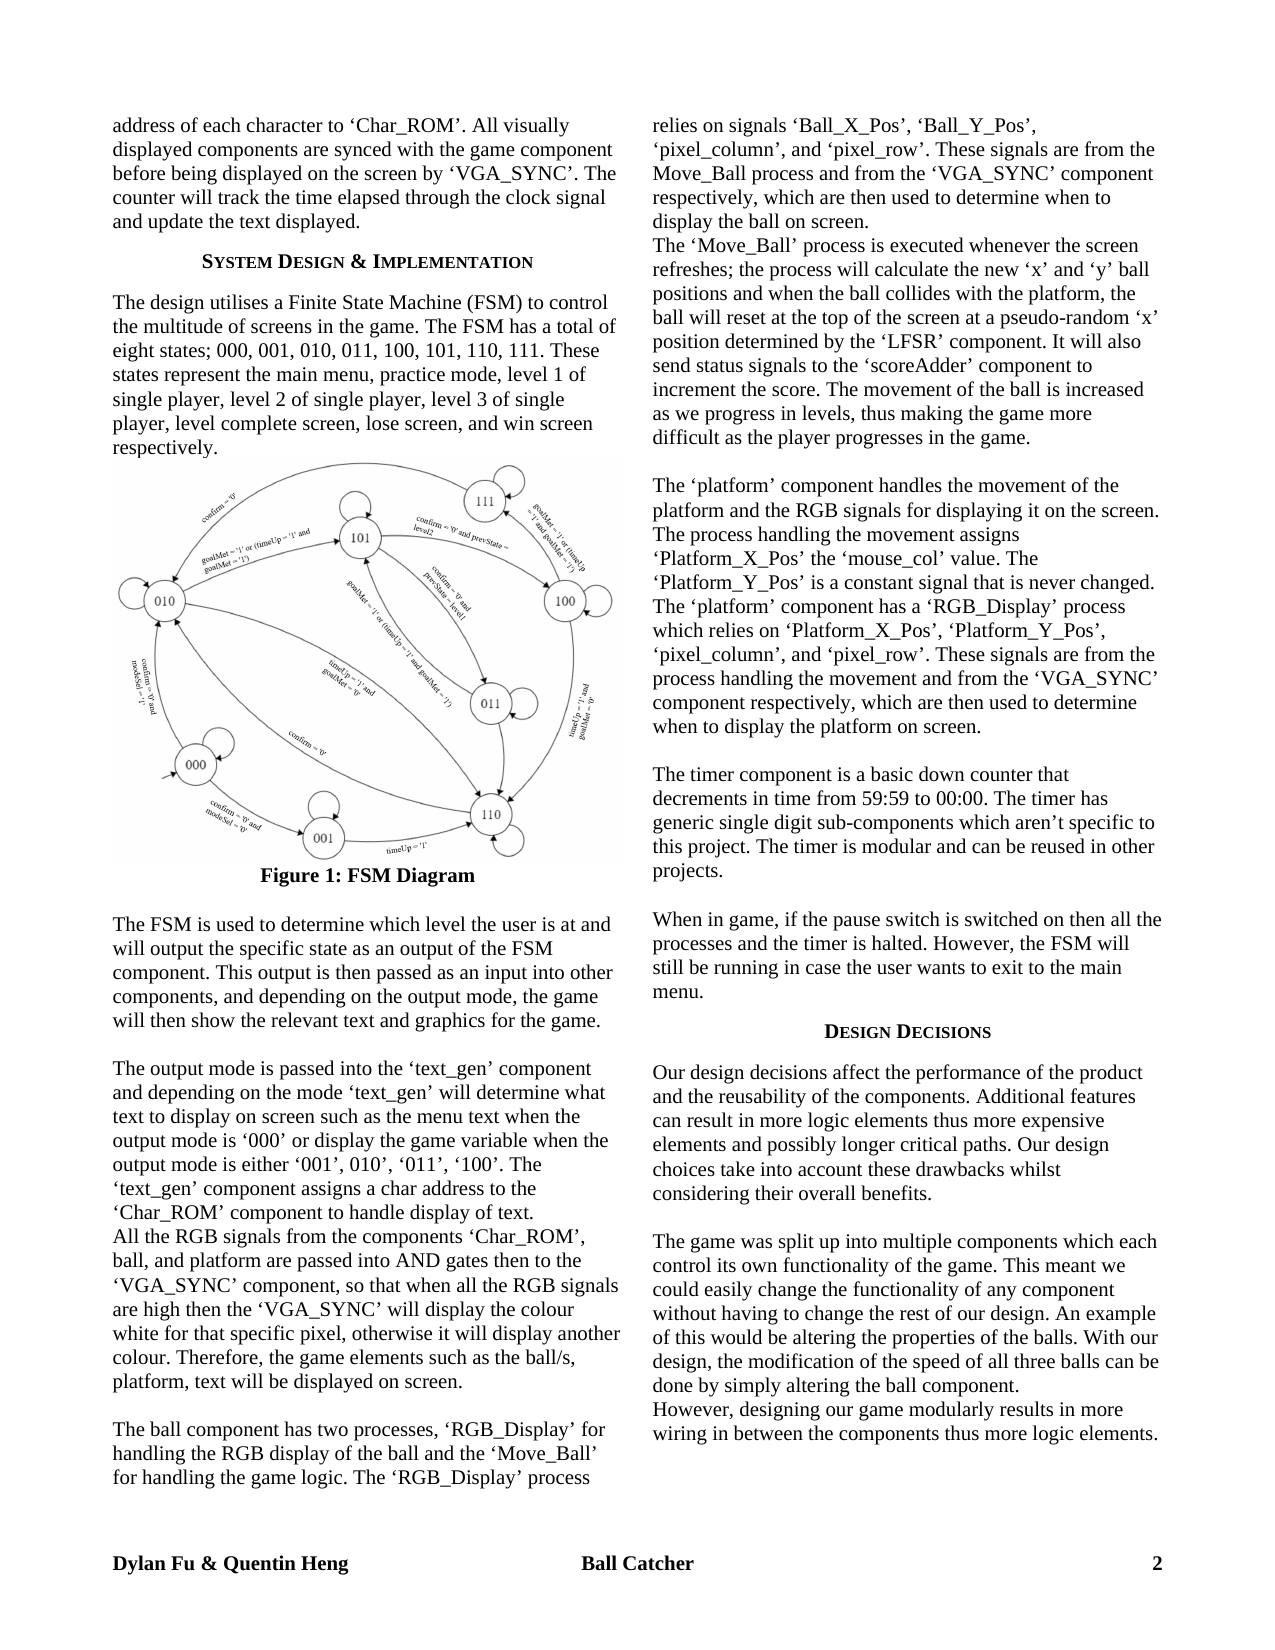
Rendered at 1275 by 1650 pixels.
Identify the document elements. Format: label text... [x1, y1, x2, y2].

text All the RGB signals from the components ‘Char_ROM’, ball, and platform are passed into AND gates then to the ‘VGA_SYNC’ component, so that when all the RGB signals are high then the ‘VGA_SYNC’ will display the colour white for that specific pixel, otherwise it will display another colour. Therefore, the game elements such as the ball/s, platform, text will be displayed on screen. [112, 1224, 622, 1393]
picture [112, 458, 622, 864]
text When in game, if the pause switch is switched on then all the processes and the timer is halted. However, the FSM will still be running in case the user wants to exit to the main menu. [652, 907, 1162, 1003]
text The output mode is passed into the ‘text_gen’ component and depending on the mode ‘text_gen’ will determine what text to display on screen such as the menu text when the output mode is ‘000’ or display the game variable when the output mode is either ‘001’, 010’, ‘011’, ‘100’. The ‘text_gen’ component assigns a char address to the ‘Char_ROM’ component to handle display of text. [112, 1056, 622, 1224]
text The design utilises a Finite State Machine (FSM) to control the multitude of screens in the game. The FSM has a total of eight states; 000, 001, 010, 011, 100, 101, 110, 111. These states represent the main menu, practice mode, level 1 of single player, level 2 of single player, level 3 of single player, level complete screen, lose screen, and win screen respectively. [112, 290, 622, 458]
subtitle System Design & Implementation [112, 249, 622, 273]
text The ‘Move_Ball’ process is executed whenever the screen refreshes; the process will calculate the new ‘x’ and ‘y’ ball positions and when the ball collides with the platform, the ball will reset at the top of the screen at a pseudo-random ‘x’ position determined by the ‘LFSR’ component. It will also send status signals to the ‘scoreAdder’ component to increment the score. The movement of the ball is increased as we progress in levels, thus making the game more difficult as the player progresses in the game. [652, 233, 1162, 449]
subtitle Design Decisions [652, 1019, 1162, 1043]
text The game was split up into multiple components which each control its own functionality of the game. This meant we could easily change the functionality of any component without having to change the rest of our design. An example of this would be altering the properties of the balls. With our design, the modification of the speed of all three balls can be done by simply altering the ball component. [652, 1229, 1162, 1397]
text The timer component is a basic down counter that decrements in time from 59:59 to 00:00. The timer has generic single digit sub-components which aren’t specific to this project. The timer is modular and can be reused in other projects. [652, 762, 1162, 882]
text The ball component has two processes, ‘RGB_Display’ for handling the RGB display of the ball and the ‘Move_Ball’ for handling the game logic. The ‘RGB_Display’ process relies on signals ‘Ball_X_Pos’, ‘Ball_Y_Pos’, ‘pixel_column’, and ‘pixel_row’. These signals are from the Move_Ball process and from the ‘VGA_SYNC’ component respectively, which are then used to determine when to display the ball on screen. [652, 112, 1162, 233]
text The FSM is used to determine which level the user is at and will output the specific state as an output of the FSM component. This output is then passed as an input into other components, and depending on the output mode, the game will then show the relevant text and graphics for the game. [112, 912, 622, 1032]
text The ball component has two processes, ‘RGB_Display’ for handling the RGB display of the ball and the ‘Move_Ball’ for handling the game logic. The ‘RGB_Display’ process relies on signals ‘Ball_X_Pos’, ‘Ball_Y_Pos’, ‘pixel_column’, and ‘pixel_row’. These signals are from the Move_Ball process and from the ‘VGA_SYNC’ component respectively, which are then used to determine when to display the ball on screen. [112, 1417, 622, 1489]
text Our design decisions affect the performance of the product and the reusability of the components. Additional features can result in more logic elements thus more expensive elements and possibly longer critical paths. Our design choices take into account these drawbacks whilst considering their overall benefits. [652, 1060, 1162, 1204]
text The ‘platform’ component handles the movement of the platform and the RGB signals for displaying it on the screen. The process handling the movement assigns ‘Platform_X_Pos’ the ‘mouse_col’ value. The ‘Platform_Y_Pos’ is a constant signal that is never changed. The ‘platform’ component has a ‘RGB_Display’ process which relies on ‘Platform_X_Pos’, ‘Platform_Y_Pos’, ‘pixel_column’, and ‘pixel_row’. These signals are from the process handling the movement and from the ‘VGA_SYNC’ component respectively, which are then used to determine when to display the platform on screen. [652, 473, 1162, 738]
text However, designing our game modularly results in more wiring in between the components thus more logic elements. [652, 1397, 1162, 1445]
